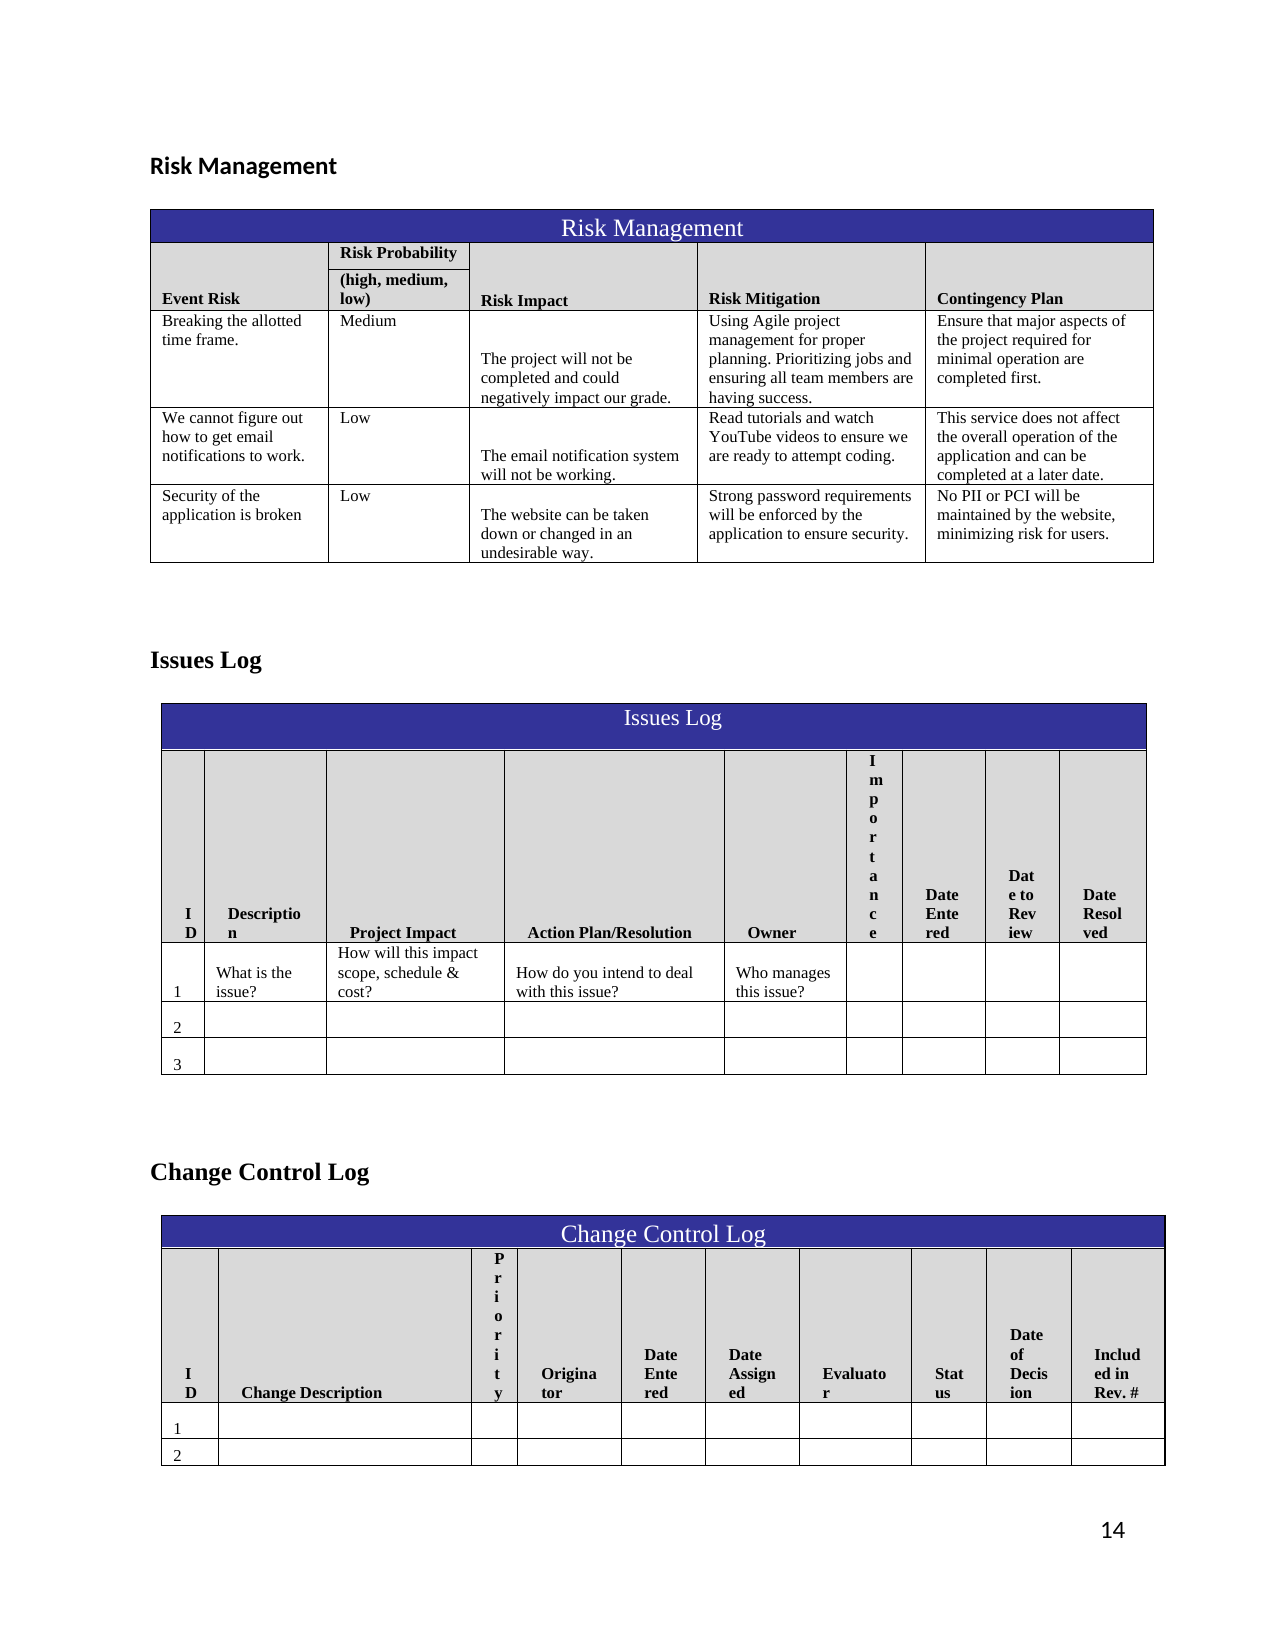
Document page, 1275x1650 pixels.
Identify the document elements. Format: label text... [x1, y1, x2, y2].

table_cell 2 [162, 1002, 204, 1037]
table_cell [698, 243, 925, 269]
table_cell [986, 943, 1059, 1001]
table_cell [472, 1439, 517, 1465]
table_cell How will this impact scope, schedule & cost? [327, 943, 504, 1001]
table_cell Owner [725, 751, 846, 942]
table_cell ID [162, 751, 204, 942]
table_cell Risk Impact [470, 243, 697, 310]
table_cell 1 [162, 943, 204, 1001]
table_cell Security of the application is broken [151, 485, 328, 562]
table_cell [903, 1002, 985, 1037]
table_cell Date Assigned [706, 1249, 799, 1402]
table_cell ID [162, 1249, 218, 1402]
table_cell [219, 1439, 471, 1465]
table_cell [518, 1403, 621, 1438]
table_cell Evaluator [800, 1249, 911, 1402]
table_cell [986, 1038, 1059, 1074]
table_header Issues Log [162, 704, 1146, 749]
table_cell [903, 1038, 985, 1074]
table_cell Date Resolved [1060, 751, 1146, 942]
table_cell What is the issue? [205, 943, 326, 1001]
table_cell [219, 1403, 471, 1438]
table_cell 2 [162, 1439, 218, 1465]
table_cell Date Entered [903, 751, 985, 942]
table_cell 3 [162, 1038, 204, 1074]
table_cell (high, medium, low) [329, 270, 469, 310]
text Risk Management [150, 150, 1125, 181]
table_cell Importance [847, 751, 902, 942]
table_cell [725, 1038, 846, 1074]
table_cell The project will not be completed and could negatively impact our grade. [470, 311, 697, 407]
table_cell Low [329, 408, 469, 484]
table_cell Risk Probability [329, 243, 469, 269]
table_cell [1072, 1439, 1164, 1465]
table_cell Risk Mitigation [698, 269, 925, 310]
table_cell [1072, 1403, 1164, 1438]
table_cell Read tutorials and watch YouTube videos to ensure we are ready to attempt coding. [698, 408, 925, 484]
table_cell [903, 943, 985, 1001]
table_cell Using Agile project management for proper planning. Prioritizing jobs and ensuring all team members are having success. [698, 311, 925, 407]
text Change Control Log [150, 1157, 1125, 1186]
table_cell [505, 1002, 724, 1037]
table_cell We cannot figure out how to get email notifications to work. [151, 408, 328, 484]
table_cell [912, 1403, 986, 1438]
table_cell Priority [472, 1249, 517, 1402]
table_cell [472, 1403, 517, 1438]
table_cell Low [329, 485, 469, 562]
table_cell [1060, 1038, 1146, 1074]
table_cell The email notification system will not be working. [470, 408, 697, 484]
table_cell Status [912, 1249, 986, 1402]
table_cell Contingency Plan [926, 269, 1153, 310]
table_cell [518, 1439, 621, 1465]
table_cell [622, 1403, 705, 1438]
table_cell [327, 1002, 504, 1037]
table_cell [205, 1002, 326, 1037]
table_cell Action Plan/Resolution [505, 751, 724, 942]
table_cell [847, 1002, 902, 1037]
table_cell Event Risk [151, 269, 328, 310]
table_cell [725, 1002, 846, 1037]
table_cell Included in Rev. # [1072, 1249, 1164, 1402]
table_cell Breaking the allotted time frame. [151, 311, 328, 407]
table_cell Originator [518, 1249, 621, 1402]
table_cell Ensure that major aspects of the project required for minimal operation are completed first. [926, 311, 1153, 407]
table_cell [1060, 1002, 1146, 1037]
table_cell [847, 1038, 902, 1074]
table_cell Date to Review [986, 751, 1059, 942]
table_cell [912, 1439, 986, 1465]
table_header Risk Management [151, 210, 1153, 242]
table_cell No PII or PCI will be maintained by the website, minimizing risk for users. [926, 485, 1153, 562]
table_cell [800, 1403, 911, 1438]
table_cell Strong password requirements will be enforced by the application to ensure security. [698, 485, 925, 562]
table_cell Project Impact [327, 751, 504, 942]
table_cell [926, 243, 1153, 269]
table_cell [987, 1403, 1071, 1438]
table_cell [706, 1403, 799, 1438]
text Issues Log [150, 646, 1125, 674]
table_cell Who manages this issue? [725, 943, 846, 1001]
table_cell [1060, 943, 1146, 1001]
table_cell Date of Decision [987, 1249, 1071, 1402]
table_header Change Control Log [162, 1216, 1164, 1247]
table_cell Medium [329, 311, 469, 407]
table_cell Description [205, 751, 326, 942]
table_cell [800, 1439, 911, 1465]
table_cell Change Description [219, 1249, 471, 1402]
table_cell [986, 1002, 1059, 1037]
table_cell How do you intend to deal with this issue? [505, 943, 724, 1001]
table_cell [622, 1439, 705, 1465]
table_cell This service does not affect the overall operation of the application and can be completed at a later date. [926, 408, 1153, 484]
table_cell [151, 243, 328, 269]
table_cell [847, 943, 902, 1001]
table_cell [706, 1439, 799, 1465]
table_cell [327, 1038, 504, 1074]
table_cell [505, 1038, 724, 1074]
table_cell The website can be taken down or changed in an undesirable way. [470, 485, 697, 562]
table_cell [205, 1038, 326, 1074]
table_cell [987, 1439, 1071, 1465]
table_cell 1 [162, 1403, 218, 1438]
table_cell Date Entered [622, 1249, 705, 1402]
